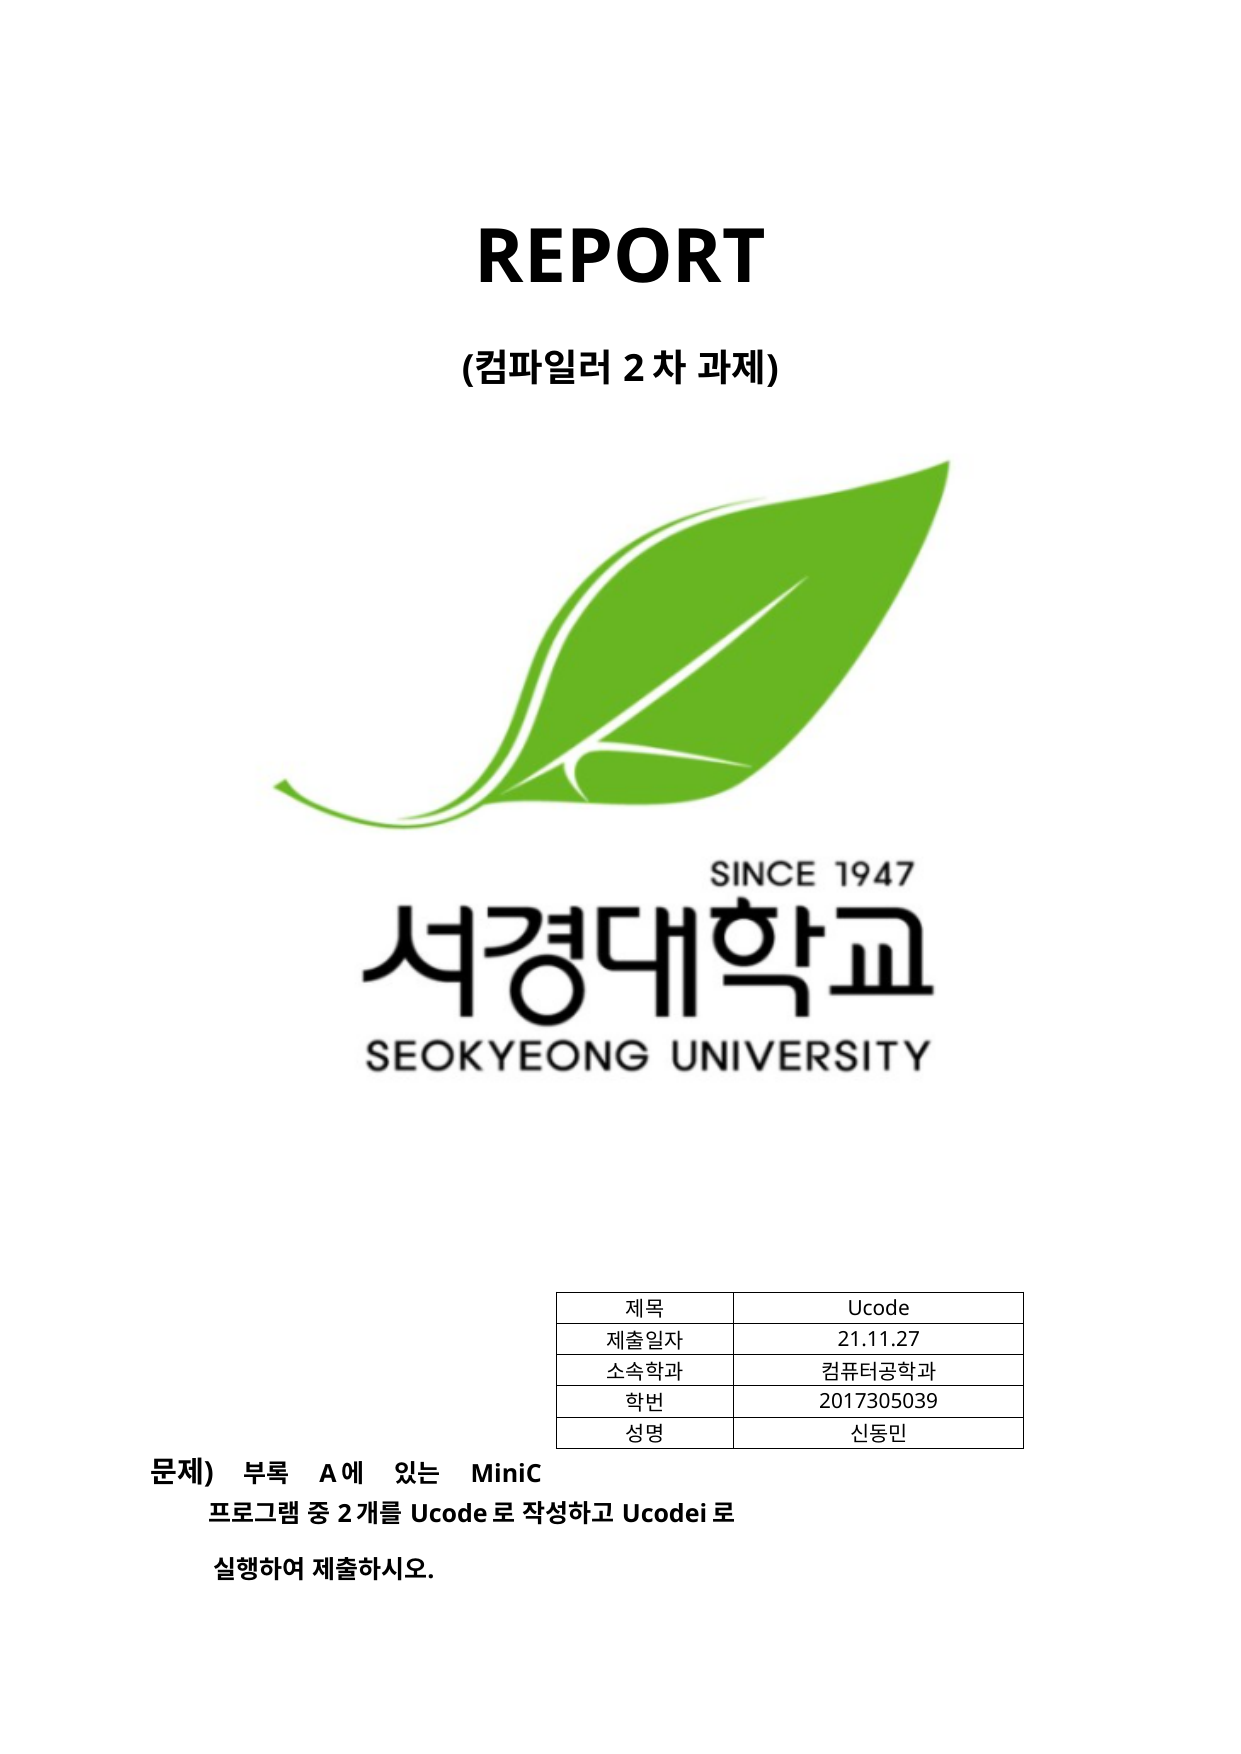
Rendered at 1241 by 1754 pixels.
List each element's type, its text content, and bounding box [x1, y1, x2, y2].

table_cell 제출일자 [557, 1324, 733, 1354]
table_cell 학번 [557, 1386, 733, 1417]
picture [243, 408, 997, 1102]
table_cell 21.11.27 [734, 1324, 1023, 1354]
table_cell 2017305039 [734, 1386, 1023, 1417]
text 문제) 부록 A에 있는 MiniC 프로그램 중 2개를 Ucode로 작성하고 Ucodei로 [150, 1448, 1090, 1529]
table_cell 신동민 [734, 1418, 1023, 1448]
table_header Ucode [734, 1293, 1023, 1323]
text 실행하여 제출하시오. [150, 1549, 1090, 1585]
table_cell 컴퓨터공학과 [734, 1355, 1023, 1385]
table_cell 성명 [557, 1418, 733, 1448]
table_cell 소속학과 [557, 1355, 733, 1385]
title REPORT [150, 202, 1090, 304]
title (컴파일러 2차 과제) [150, 337, 1090, 392]
table_header 제목 [557, 1293, 733, 1323]
